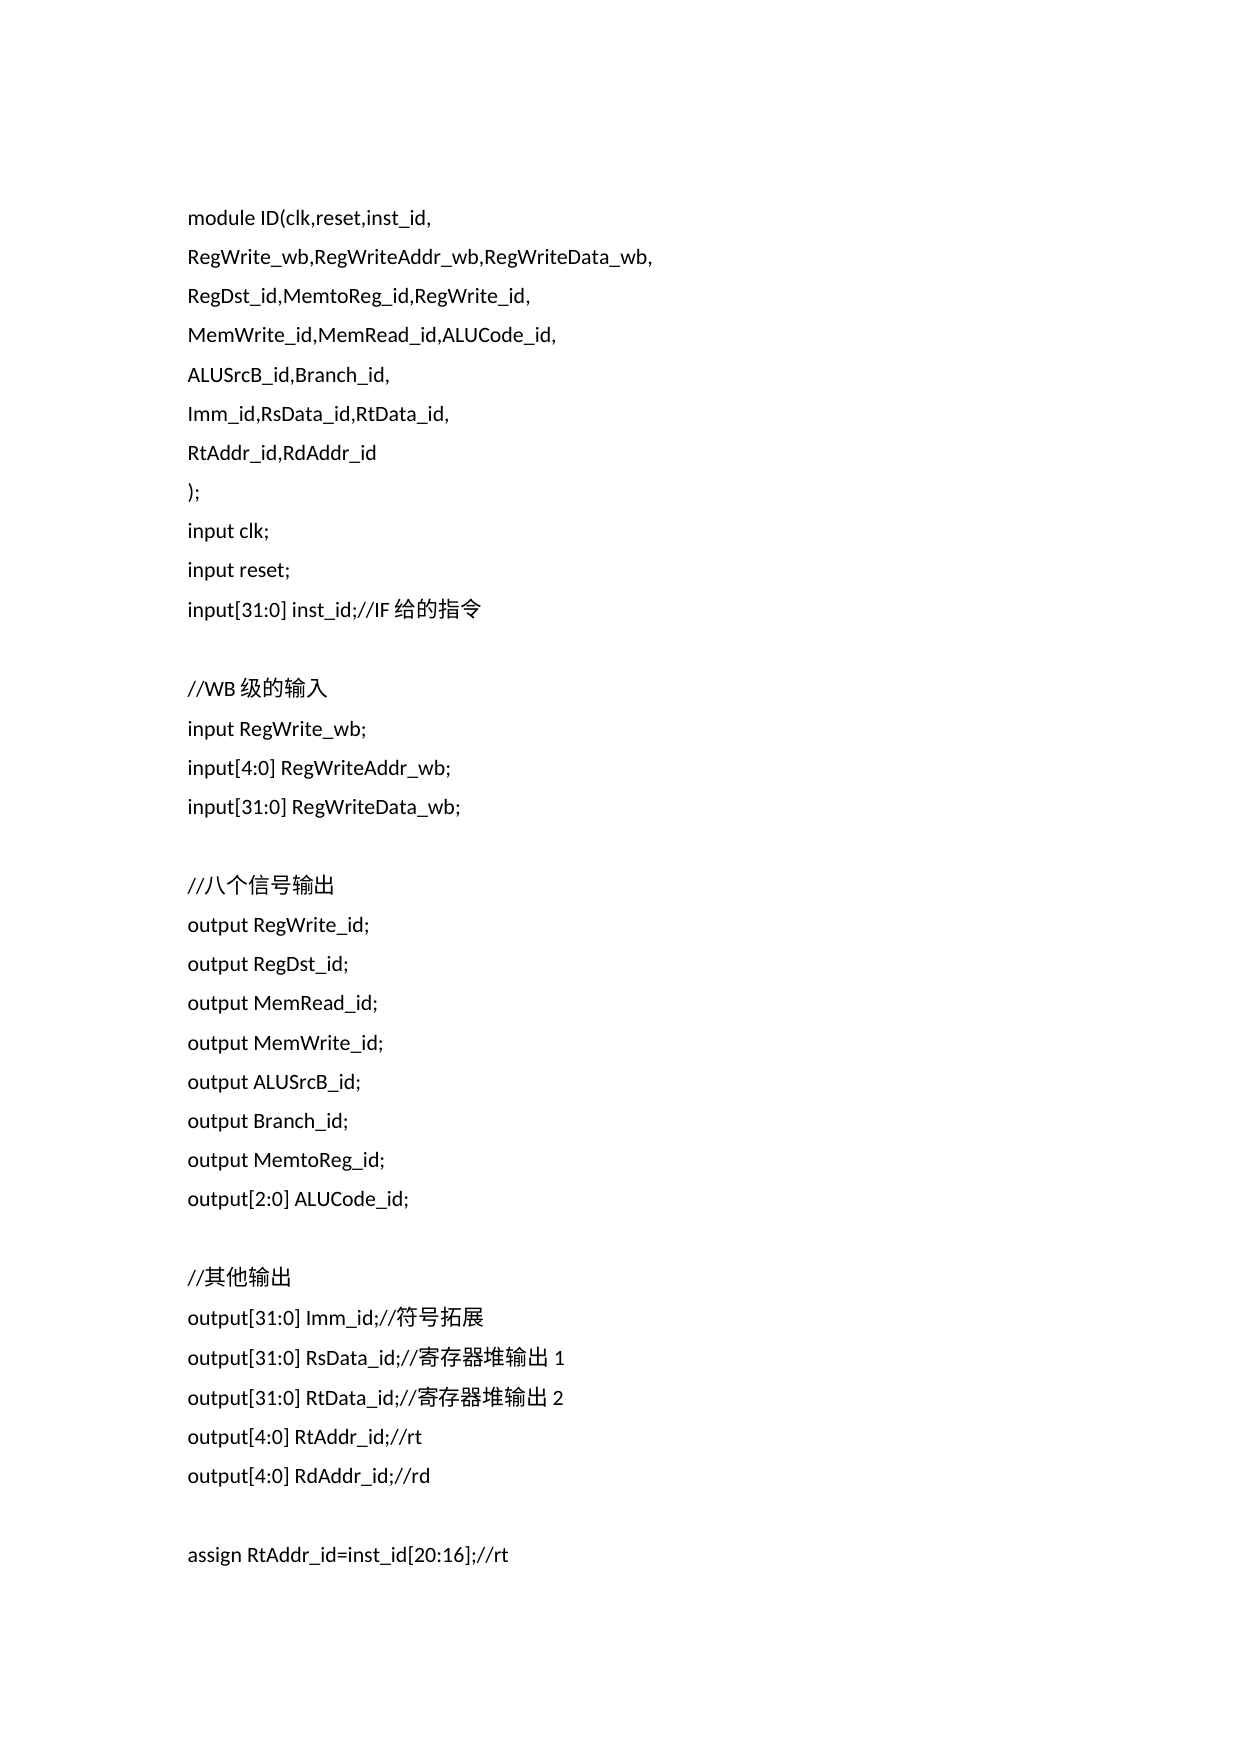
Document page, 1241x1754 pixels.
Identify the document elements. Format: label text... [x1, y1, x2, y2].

text //其他输出 [187, 1261, 1053, 1293]
text ); [187, 475, 1053, 508]
text input reset; [187, 554, 1053, 586]
text output[4:0] RtAddr_id;//rt [187, 1420, 1053, 1453]
text output RegWrite_id; [187, 908, 1053, 941]
text output MemtoReg_id; [187, 1143, 1053, 1176]
text module ID(clk,reset,inst_id, [187, 201, 1053, 234]
text ALUSrcB_id,Branch_id, [187, 358, 1053, 390]
text output[31:0] RsData_id;//寄存器堆输出1 [187, 1341, 1053, 1373]
text Imm_id,RsData_id,RtData_id, [187, 397, 1053, 429]
text input[31:0] inst_id;//IF给的指令 [187, 593, 1053, 625]
text input[4:0] RegWriteAddr_wb; [187, 751, 1053, 783]
text output[31:0] Imm_id;//符号拓展 [187, 1301, 1053, 1333]
text output[2:0] ALUCode_id; [187, 1182, 1053, 1215]
text MemWrite_id,MemRead_id,ALUCode_id, [187, 319, 1053, 351]
text input clk; [187, 514, 1053, 547]
text input RegWrite_wb; [187, 712, 1053, 744]
text RegDst_id,MemtoReg_id,RegWrite_id, [187, 279, 1053, 312]
text input[31:0] RegWriteData_wb; [187, 790, 1053, 823]
text output RegDst_id; [187, 947, 1053, 980]
text output[31:0] RtData_id;//寄存器堆输出2 [187, 1381, 1053, 1413]
text //八个信号输出 [187, 868, 1053, 901]
text output ALUSrcB_id; [187, 1065, 1053, 1097]
text RtAddr_id,RdAddr_id [187, 436, 1053, 469]
text //WB级的输入 [187, 672, 1053, 704]
text output Branch_id; [187, 1104, 1053, 1137]
text assign RtAddr_id=inst_id[20:16];//rt [187, 1538, 1053, 1570]
text output MemWrite_id; [187, 1026, 1053, 1058]
text output[4:0] RdAddr_id;//rd [187, 1459, 1053, 1492]
text RegWrite_wb,RegWriteAddr_wb,RegWriteData_wb, [187, 240, 1053, 273]
text output MemRead_id; [187, 987, 1053, 1019]
